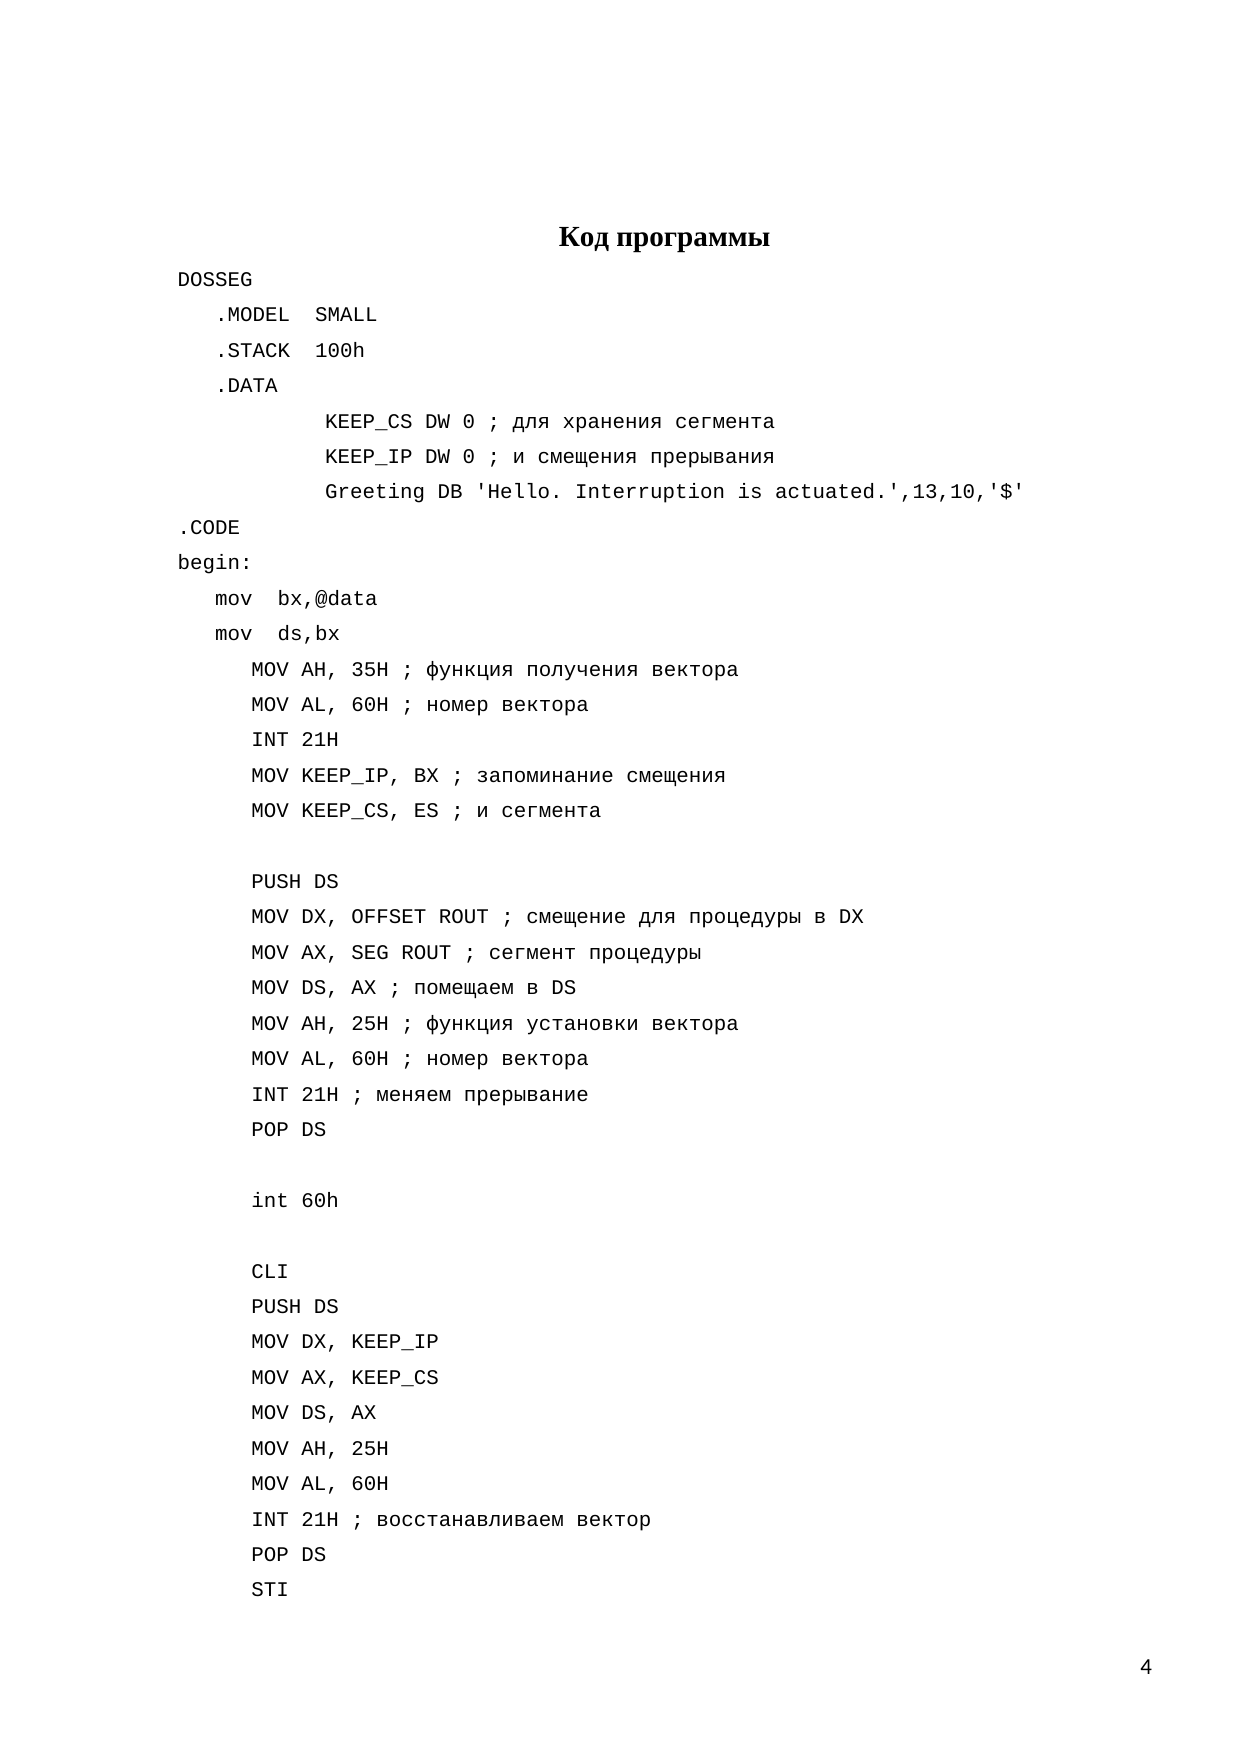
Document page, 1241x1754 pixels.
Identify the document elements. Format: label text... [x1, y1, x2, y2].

text MOV AX, SEG ROUT ; сегмент процедуры [177, 942, 1152, 966]
text INT 21H [177, 729, 1152, 753]
text Greeting DB 'Hello. Interruption is actuated.',13,10,'$' [177, 482, 1152, 505]
text MOV DX, OFFSET ROUT ; смещение для процедуры в DX [177, 907, 1152, 930]
text MOV DX, KEEP_IP [177, 1332, 1152, 1355]
text POP DS [177, 1119, 1152, 1143]
text INT 21H ; восстанавливаем вектор [177, 1509, 1152, 1532]
text MOV AX, KEEP_CS [177, 1367, 1152, 1391]
text MOV AL, 60H ; номер вектора [177, 694, 1152, 718]
text .MODEL SMALL [177, 304, 1152, 328]
text begin: [177, 552, 1152, 576]
text PUSH DS [177, 871, 1152, 895]
text POP DS [177, 1544, 1152, 1568]
text MOV DS, AX [177, 1402, 1152, 1426]
text MOV AH, 35H ; функция получения вектора [177, 659, 1152, 682]
text MOV AL, 60H ; номер вектора [177, 1048, 1152, 1072]
text KEEP_CS DW 0 ; для хранения сегмента [177, 411, 1152, 434]
text KEEP_IP DW 0 ; и смещения прерывания [177, 446, 1152, 470]
text .DATA [177, 375, 1152, 399]
text mov bx,@data [177, 588, 1152, 611]
text mov ds,bx [177, 623, 1152, 647]
text DOSSEG [177, 269, 1152, 293]
text Код программы [177, 219, 1152, 252]
text MOV KEEP_CS, ES ; и сегмента [177, 800, 1152, 824]
text CLI [177, 1261, 1152, 1284]
text MOV AH, 25H [177, 1438, 1152, 1461]
text STI [177, 1579, 1152, 1603]
text INT 21H ; меняем прерывание [177, 1084, 1152, 1107]
text MOV AL, 60H [177, 1473, 1152, 1497]
text MOV DS, AX ; помещаем в DS [177, 977, 1152, 1001]
text .CODE [177, 517, 1152, 541]
text MOV AH, 25H ; функция установки вектора [177, 1013, 1152, 1036]
text int 60h [177, 1190, 1152, 1213]
text MOV KEEP_IP, BX ; запоминание смещения [177, 765, 1152, 788]
text PUSH DS [177, 1296, 1152, 1320]
text .STACK 100h [177, 340, 1152, 363]
